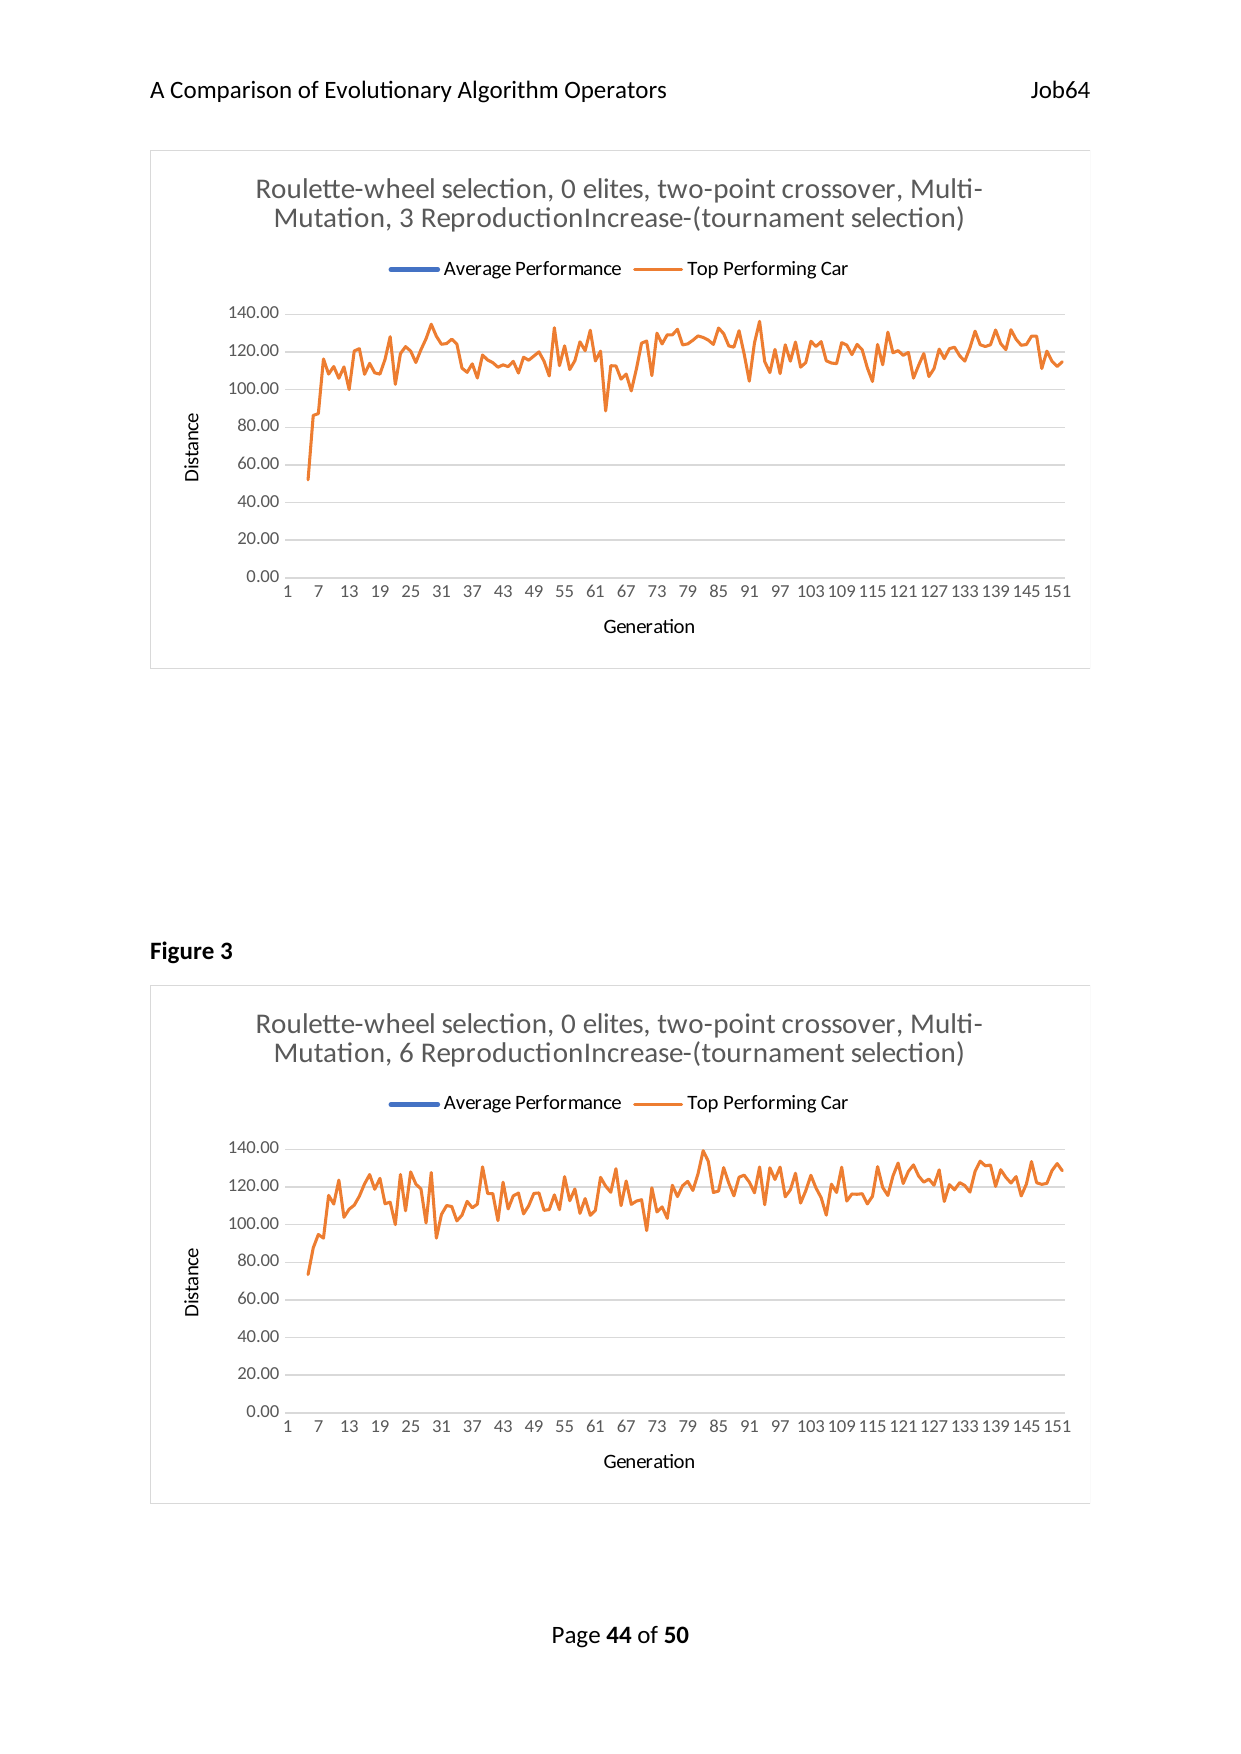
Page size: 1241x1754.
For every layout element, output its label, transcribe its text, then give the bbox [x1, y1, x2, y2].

text Figure 3 [150, 935, 1090, 966]
